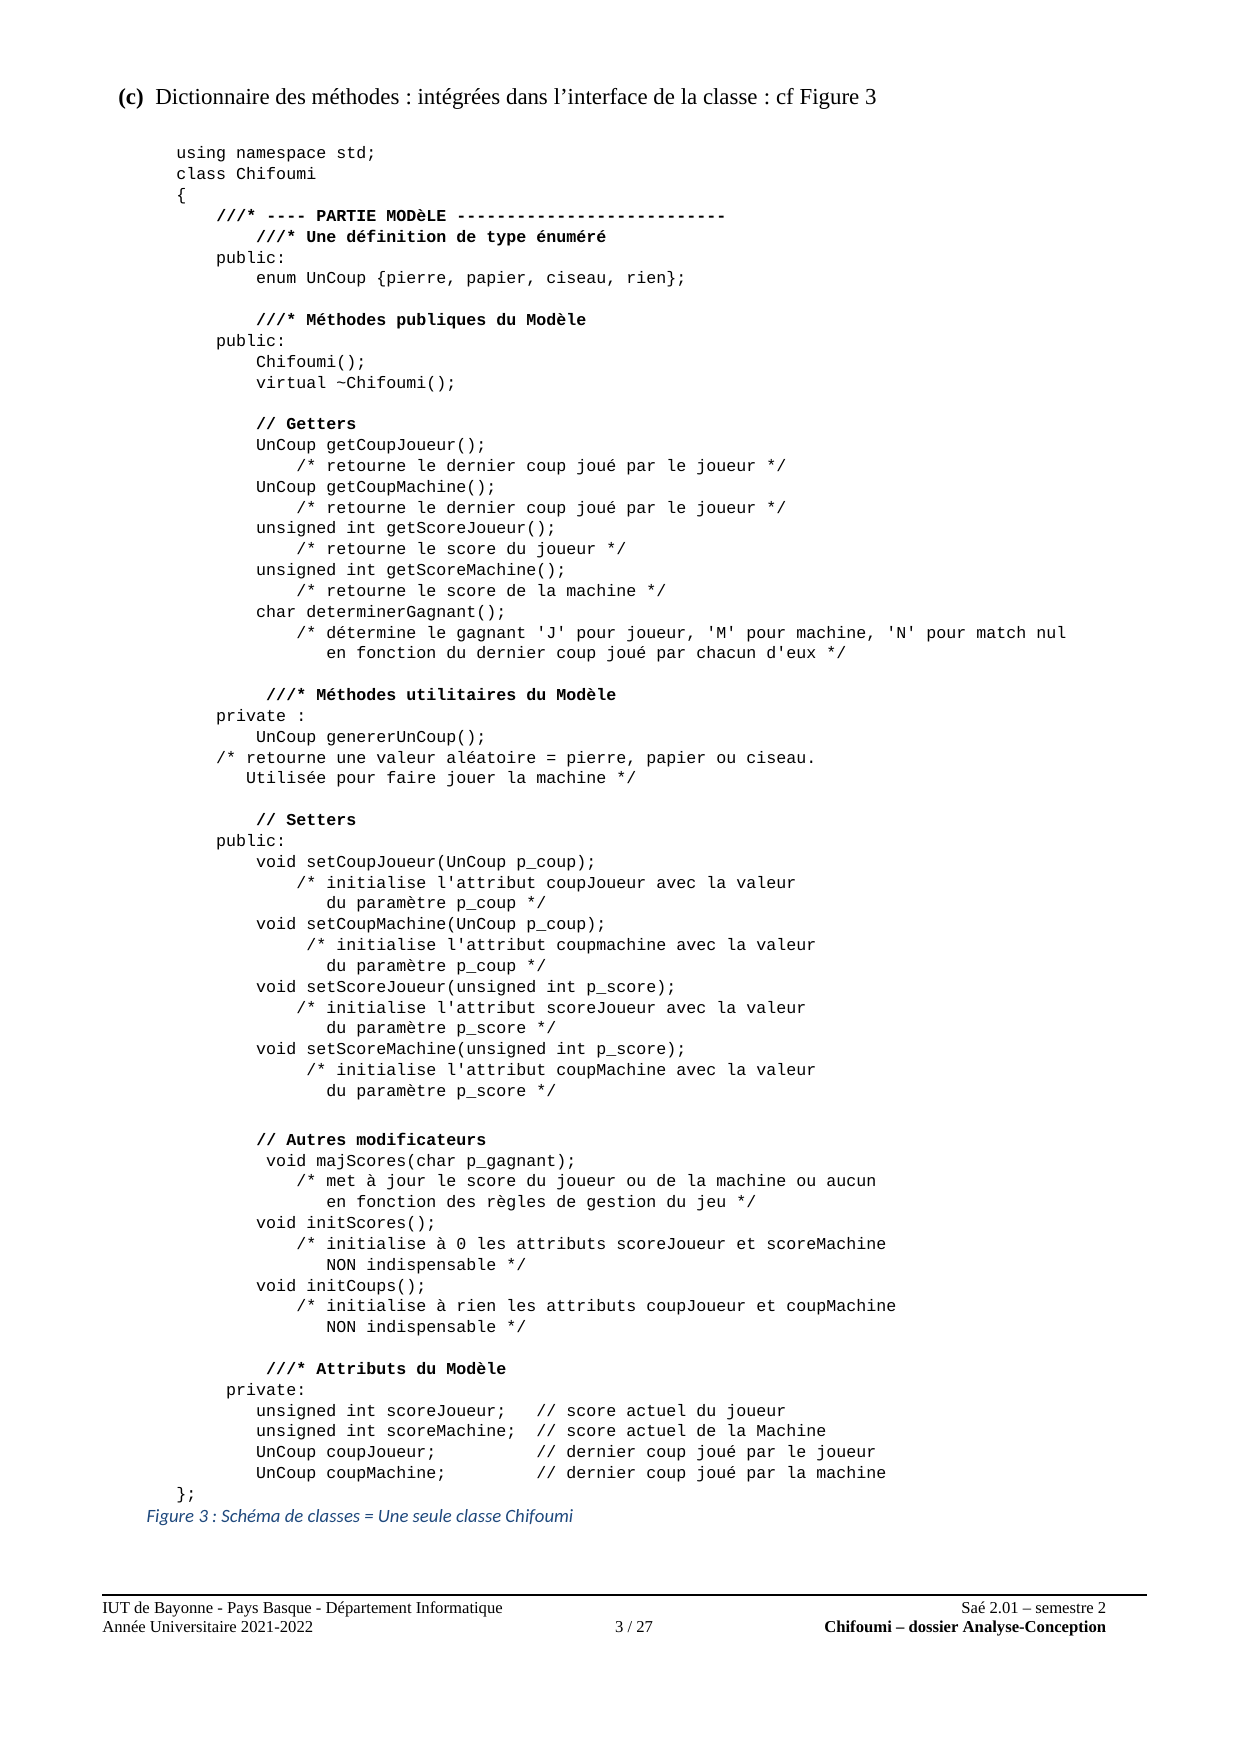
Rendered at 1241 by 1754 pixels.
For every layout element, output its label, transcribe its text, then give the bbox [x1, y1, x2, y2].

text /* initialise à 0 les attributs scoreJoueur et scoreMachine [176, 1233, 1146, 1254]
text ///* Une définition de type énuméré [176, 226, 1146, 247]
text du paramètre p_score */ [176, 1018, 1146, 1039]
text unsigned int scoreMachine; // score actuel de la Machine [176, 1421, 1146, 1442]
text en fonction des règles de gestion du jeu */ [176, 1192, 1146, 1213]
text void initScores(); [176, 1213, 1146, 1233]
text char determinerGagnant(); [176, 601, 1146, 622]
text du paramètre p_coup */ [176, 893, 1146, 914]
text en fonction du dernier coup joué par chacun d'eux */ [176, 643, 1146, 664]
text ///* ---- PARTIE MODèLE --------------------------- [176, 206, 1146, 226]
text /* met à jour le score du joueur ou de la machine ou aucun [176, 1171, 1146, 1192]
text using namespace std; [176, 143, 1146, 164]
text NON indispensable */ [176, 1254, 1146, 1275]
text void initCoups(); [176, 1275, 1146, 1296]
text UnCoup getCoupJoueur(); [176, 435, 1146, 456]
text du paramètre p_score */ [176, 1081, 1146, 1101]
text void setCoupJoueur(UnCoup p_coup); [176, 851, 1146, 872]
text /* initialise l'attribut coupJoueur avec la valeur [176, 872, 1146, 893]
text UnCoup getCoupMachine(); [176, 476, 1146, 497]
text unsigned int scoreJoueur; // score actuel du joueur [176, 1400, 1146, 1421]
text /* retourne une valeur aléatoire = pierre, papier ou ciseau. [176, 747, 1146, 768]
text virtual ~Chifoumi(); [176, 372, 1146, 393]
text public: [176, 331, 1146, 351]
text /* retourne le score de la machine */ [176, 581, 1146, 601]
text ///* Méthodes utilitaires du Modèle [176, 685, 1146, 706]
text /* initialise à rien les attributs coupJoueur et coupMachine [176, 1296, 1146, 1317]
text { [176, 185, 1146, 206]
text // Getters [176, 414, 1146, 435]
text du paramètre p_coup */ [176, 956, 1146, 976]
text // Autres modificateurs [176, 1129, 1146, 1150]
text ///* Méthodes publiques du Modèle [176, 310, 1146, 331]
text void setScoreMachine(unsigned int p_score); [176, 1039, 1146, 1060]
text void majScores(char p_gagnant); [176, 1150, 1146, 1171]
text void setScoreJoueur(unsigned int p_score); [176, 976, 1146, 997]
text void setCoupMachine(UnCoup p_coup); [176, 914, 1146, 935]
text enum UnCoup {pierre, papier, ciseau, rien}; [176, 268, 1146, 289]
text Utilisée pour faire jouer la machine */ [176, 768, 1146, 789]
text /* retourne le dernier coup joué par le joueur */ [176, 456, 1146, 476]
text public: [176, 247, 1146, 268]
text /* détermine le gagnant 'J' pour joueur, 'M' pour machine, 'N' pour match nul [176, 622, 1146, 643]
text unsigned int getScoreJoueur(); [176, 518, 1146, 539]
text // Setters [176, 810, 1146, 831]
text /* initialise l'attribut coupMachine avec la valeur [176, 1060, 1146, 1081]
text UnCoup coupMachine; // dernier coup joué par la machine [176, 1463, 1146, 1483]
text public: [176, 831, 1146, 851]
text Chifoumi(); [176, 351, 1146, 372]
text unsigned int getScoreMachine(); [176, 560, 1146, 581]
text UnCoup genererUnCoup(); [176, 726, 1146, 747]
text /* retourne le dernier coup joué par le joueur */ [176, 497, 1146, 518]
text ///* Attributs du Modèle [176, 1358, 1146, 1379]
text private : [176, 706, 1146, 726]
text /* retourne le score du joueur */ [176, 539, 1146, 560]
text UnCoup coupJoueur; // dernier coup joué par le joueur [176, 1442, 1146, 1463]
text private: [176, 1379, 1146, 1400]
text class Chifoumi [176, 164, 1146, 185]
text /* initialise l'attribut scoreJoueur avec la valeur [176, 997, 1146, 1018]
text }; [176, 1483, 1146, 1504]
text /* initialise l'attribut coupmachine avec la valeur [176, 935, 1146, 956]
text NON indispensable */ [176, 1317, 1146, 1338]
